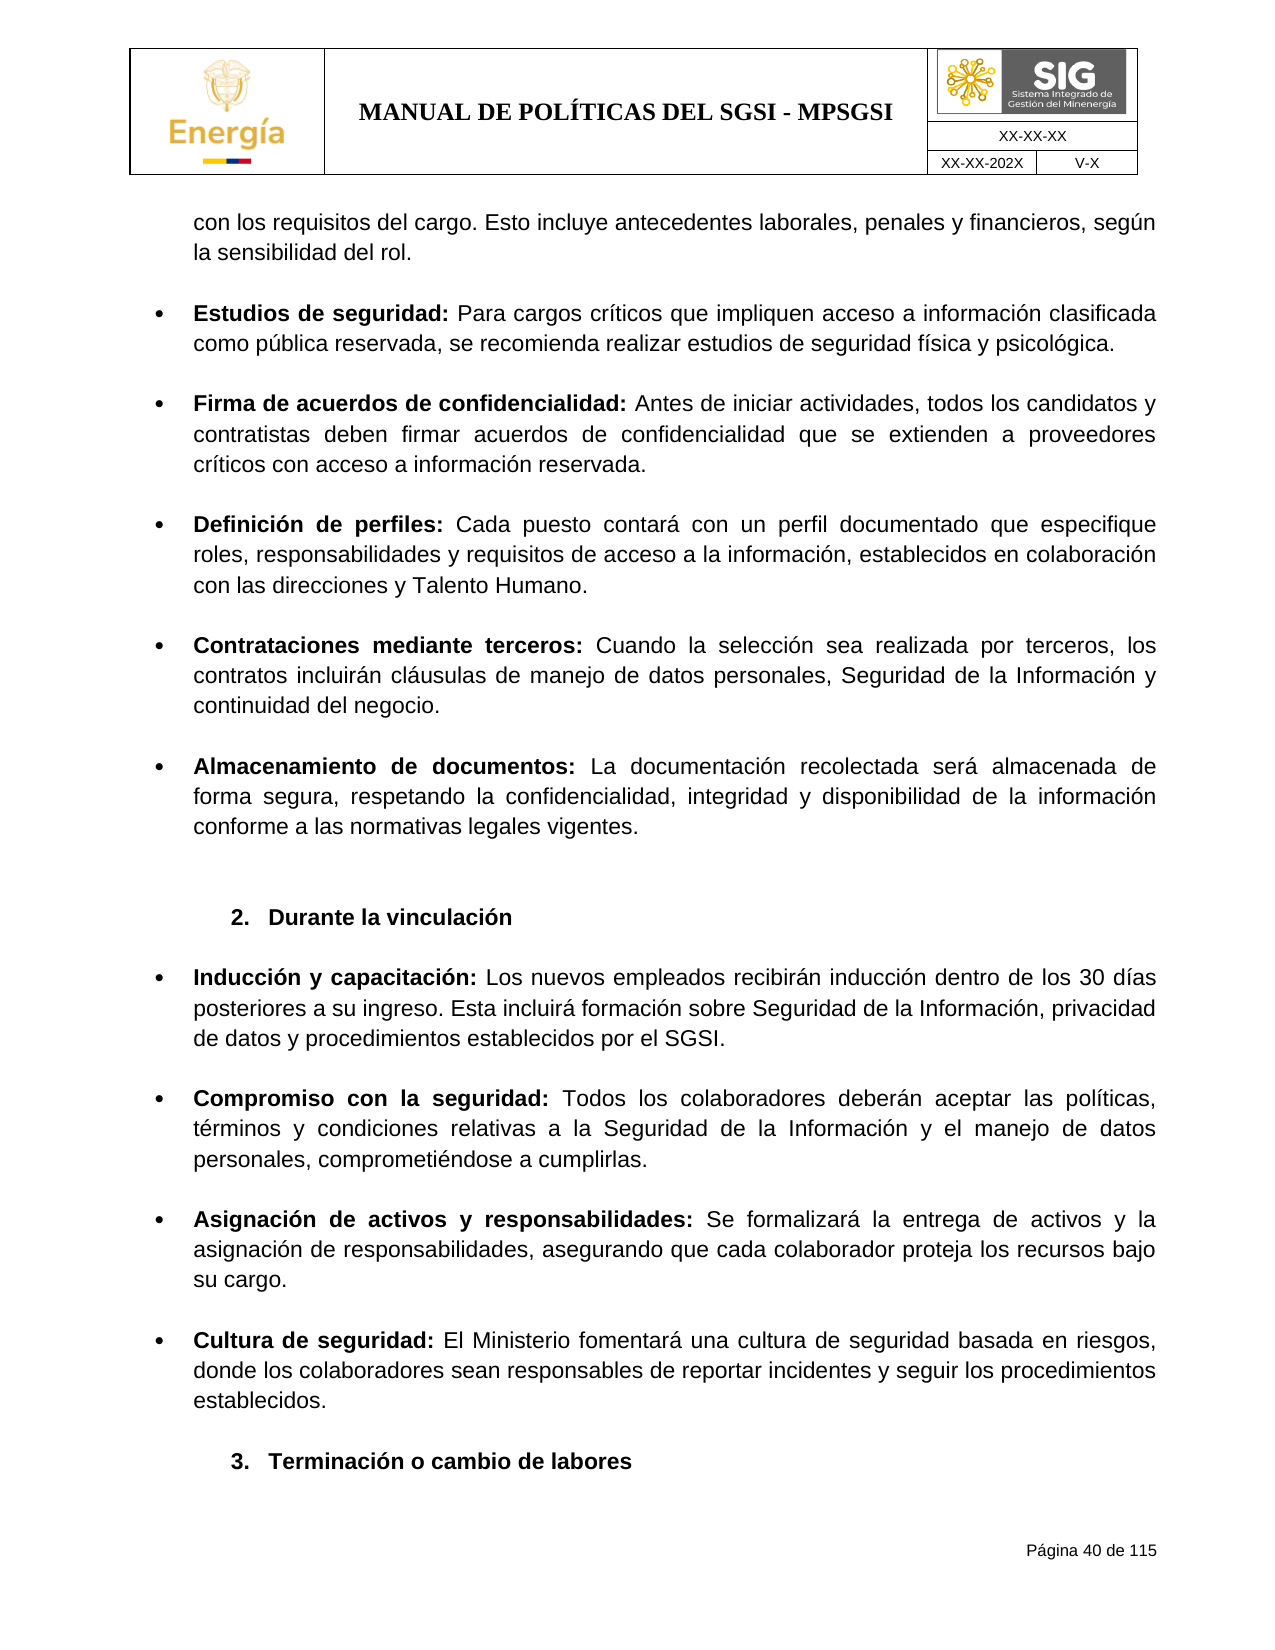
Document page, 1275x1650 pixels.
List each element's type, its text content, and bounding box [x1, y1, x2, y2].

list Cultura de seguridad: El Ministerio fomentará una cultura de seguridad basada en riesgos, donde los colaboradores sean responsables de reportar incidentes y seguir los procedimientos establecidos. [156, 1327, 1157, 1413]
list Inducción y capacitación: Los nuevos empleados recibirán inducción dentro de los 30 días posteriores a su ingreso. Esta incluirá formación sobre Seguridad de la Información, privacidad de datos y procedimientos establecidos por el SGSI. [156, 964, 1157, 1051]
list Estudios de seguridad: Para cargos críticos que impliquen acceso a información clasificada como pública reservada, se recomienda realizar estudios de seguridad física y psicológica. [156, 300, 1157, 356]
list Durante la vinculación [231, 904, 1157, 930]
list Definición de perfiles: Cada puesto contará con un perfil documentado que especifique roles, responsabilidades y requisitos de acceso a la información, establecidos en colaboración con las direcciones y Talento Humano. [156, 511, 1157, 598]
list Asignación de activos y responsabilidades: Se formalizará la entrega de activos y la asignación de responsabilidades, asegurando que cada colaborador proteja los recursos bajo su cargo. [156, 1206, 1157, 1293]
list Almacenamiento de documentos: La documentación recolectada será almacenada de forma segura, respetando la confidencialidad, integridad y disponibilidad de la información conforme a las normativas legales vigentes. [156, 753, 1157, 839]
list Terminación o cambio de labores [231, 1448, 1157, 1474]
picture [936, 49, 1127, 115]
list Firma de acuerdos de confidencialidad: Antes de iniciar actividades, todos los candidatos y contratistas deben firmar acuerdos de confidencialidad que se extienden a proveedores críticos con acceso a información reservada. [156, 390, 1157, 477]
list Compromiso con la seguridad: Todos los colaboradores deberán aceptar las políticas, términos y condiciones relativas a la Seguridad de la Información y el manejo de datos personales, comprometiéndose a cumplirlas. [156, 1085, 1157, 1172]
list Contrataciones mediante terceros: Cuando la selección sea realizada por terceros, los contratos incluirán cláusulas de manejo de datos personales, Seguridad de la Información y continuidad del negocio. [156, 632, 1157, 719]
picture [165, 50, 289, 173]
